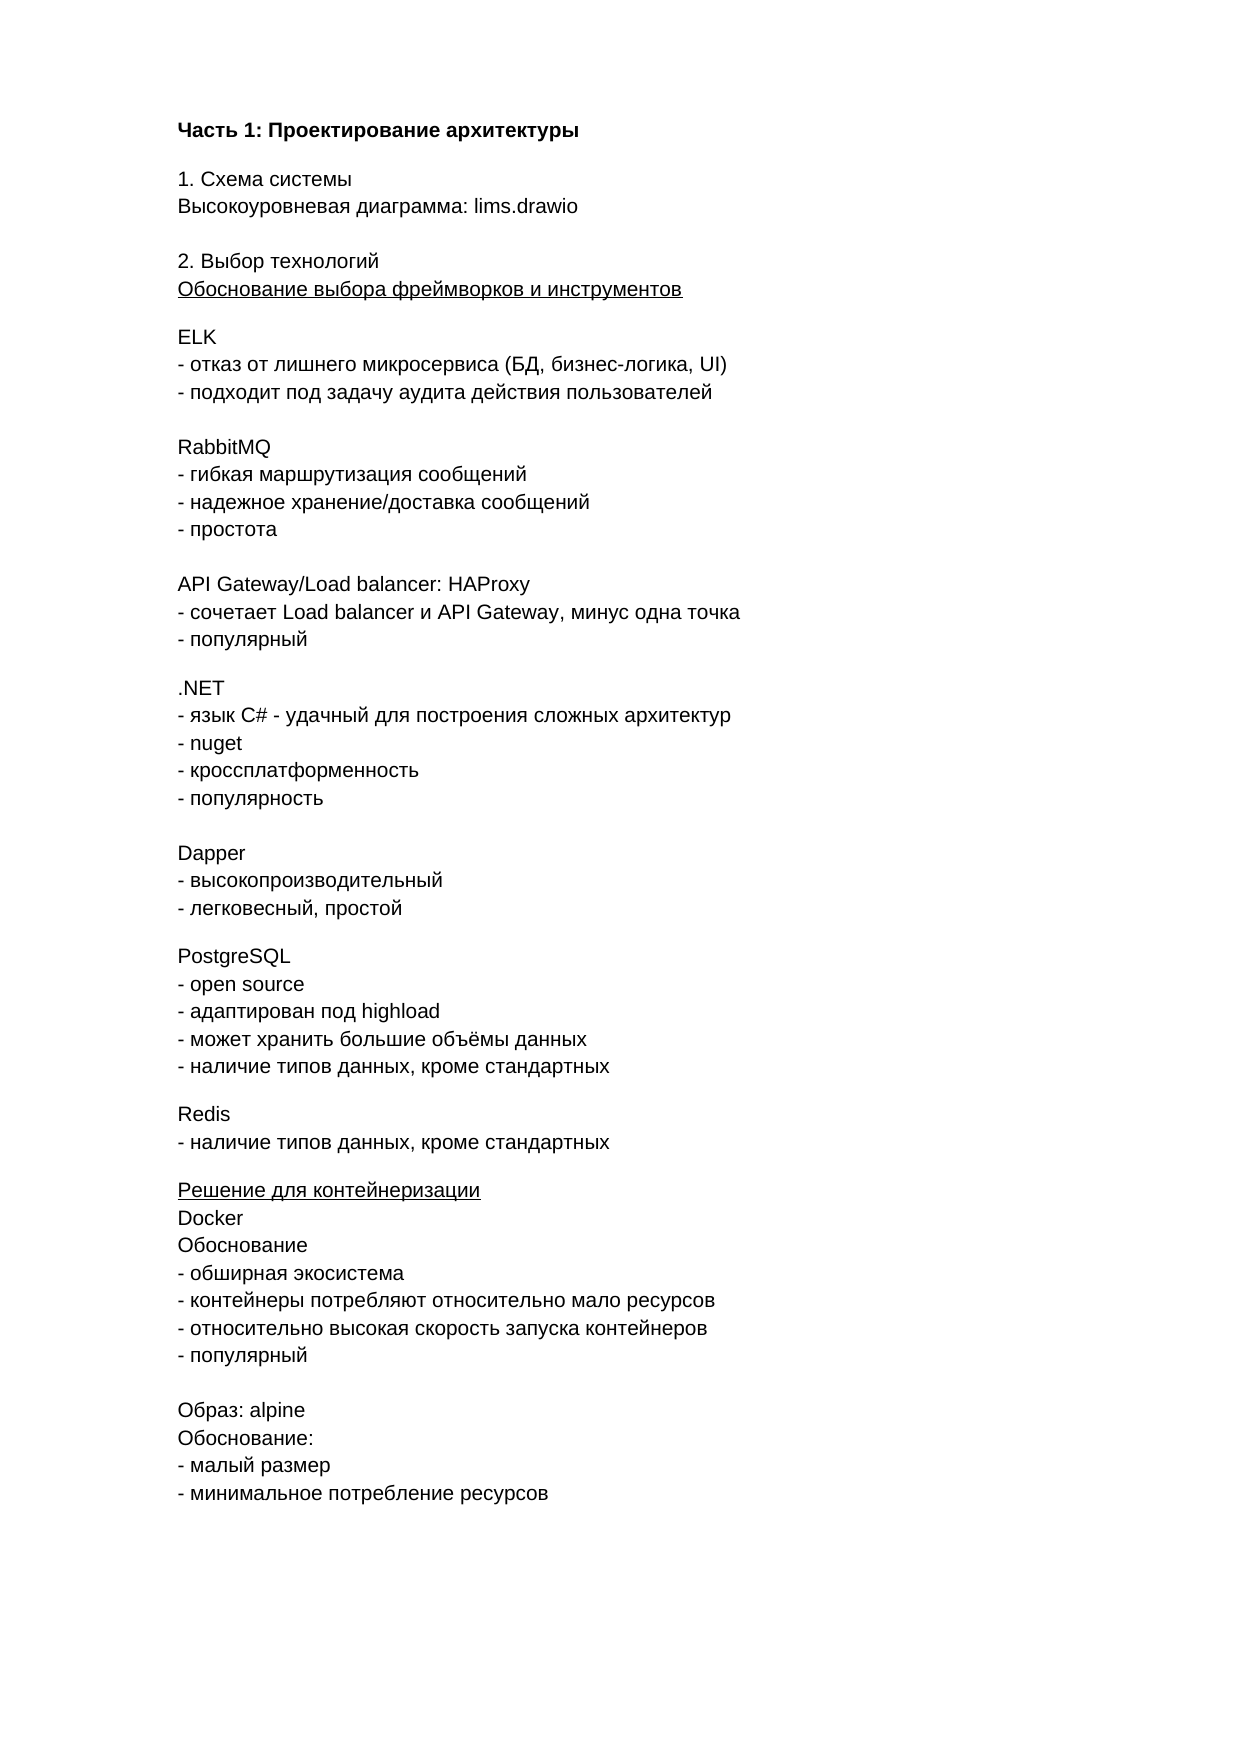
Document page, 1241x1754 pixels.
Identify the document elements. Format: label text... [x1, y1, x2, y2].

text .NET - язык C# - удачный для построения сложных архитектур - nuget - кроссплатформенность - популярность Dapper - высокопроизводительный - легковесный, простой [177, 676, 1152, 919]
text Часть 1: Проектирование архитектуры [177, 118, 1152, 142]
text PostgreSQL - open source - адаптирован под highload - может хранить большие объёмы данных - наличие типов данных, кроме стандартных [177, 944, 1152, 1078]
text ELK - отказ от лишнего микросервиса (БД, бизнес-логика, UI) - подходит под задачу аудита действия пользователей RabbitMQ - гибкая маршрутизация сообщений - надежное хранение/доставка сообщений - простота API Gateway/Load balancer: HAProxy - сочетает Load balancer и API Gateway, минус одна точка - популярный [177, 325, 1152, 651]
text Решение для контейнеризации Docker Обоснование - обширная экосистема - контейнеры потребляют относительно мало ресурсов - относительно высокая скорость запуска контейнеров - популярный Образ: alpine Обоснование: - малый размер - минимальное потребление ресурсов [177, 1178, 1152, 1504]
text 1. Схема системы Высокоуровневая диаграмма: lims.drawio 2. Выбор технологий Обоснование выбора фреймворков и инструментов [177, 166, 1152, 300]
text Redis - наличие типов данных, кроме стандартных [177, 1102, 1152, 1154]
